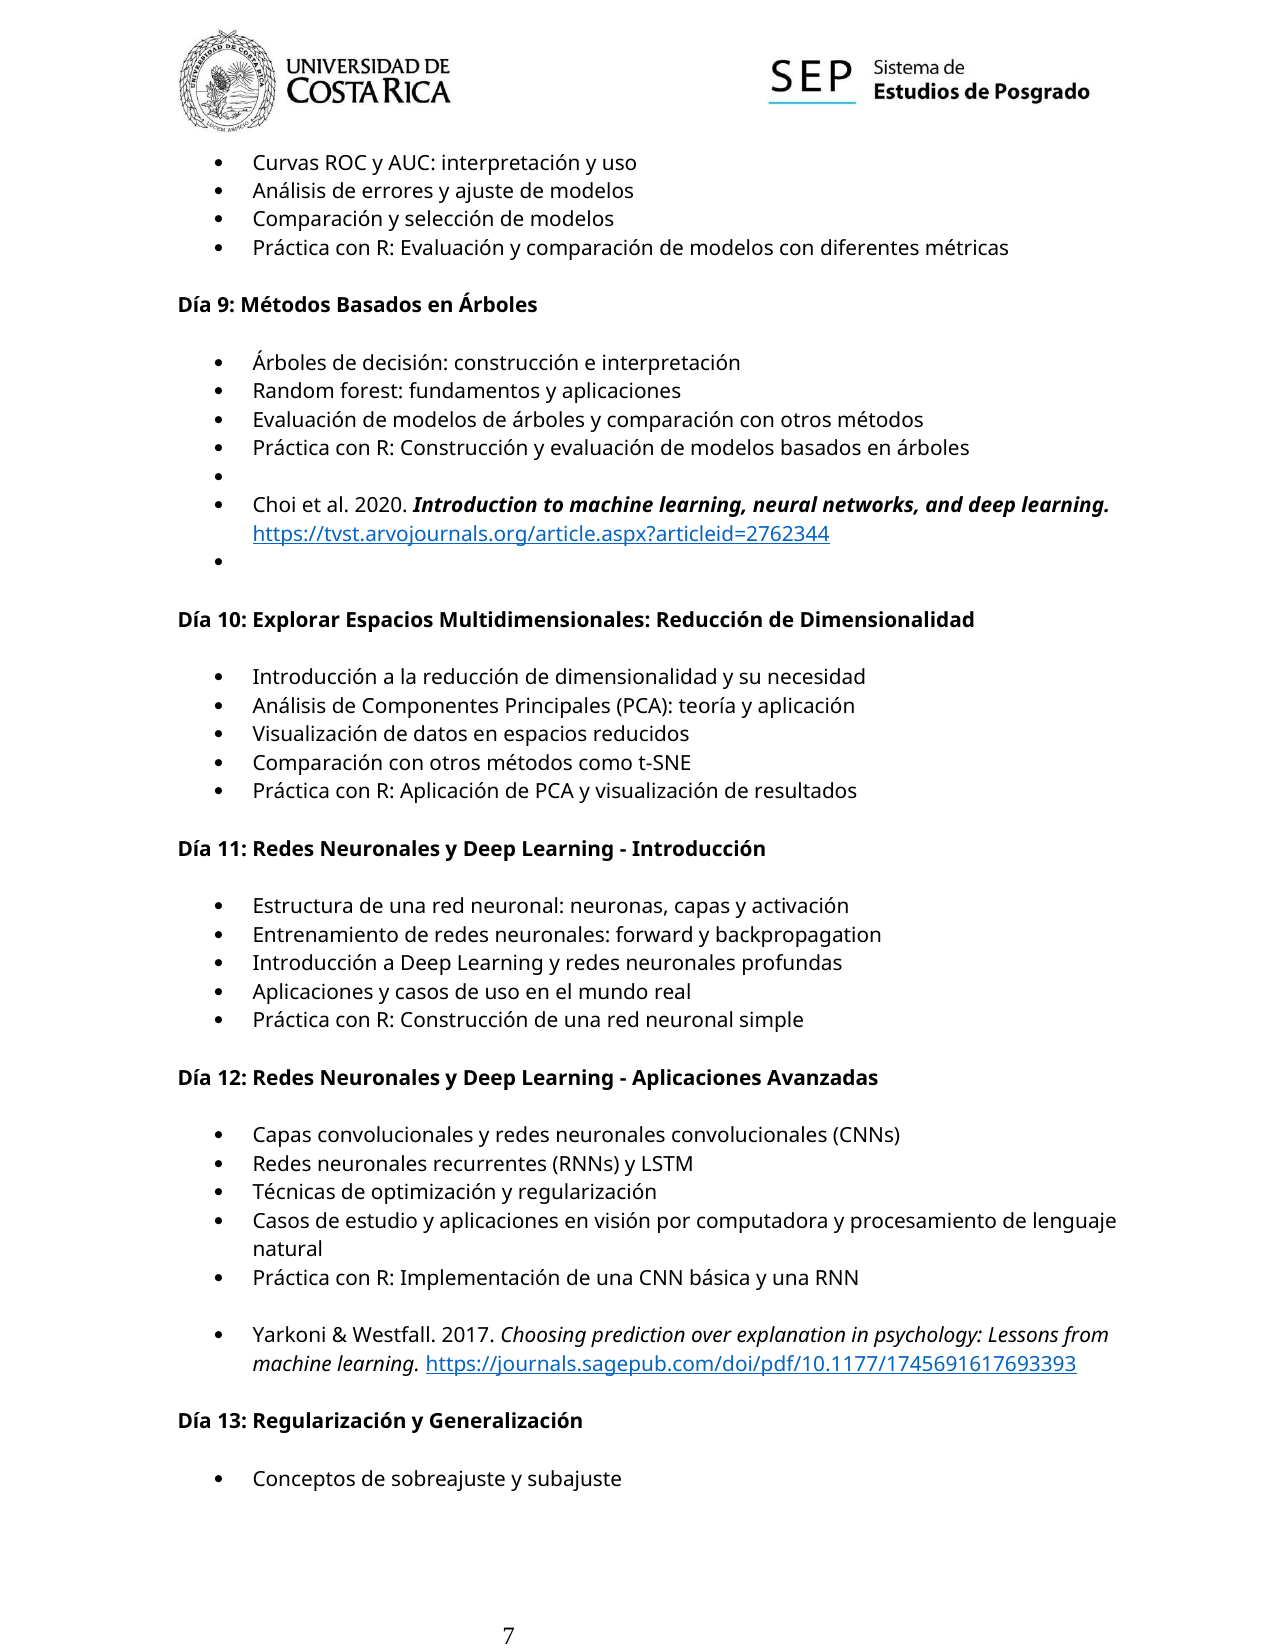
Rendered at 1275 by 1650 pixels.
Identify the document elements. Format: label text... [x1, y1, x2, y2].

list Random forest: fundamentos y aplicaciones [215, 377, 1127, 405]
list Técnicas de optimización y regularización [215, 1177, 1127, 1206]
subtitle Día 13: Regularización y Generalización [177, 1406, 1127, 1435]
list Práctica con R: Construcción y evaluación de modelos basados en árboles [215, 433, 1127, 462]
list Curvas ROC y AUC: interpretación y uso [215, 148, 1127, 176]
list Yarkoni & Westfall. 2017. Choosing prediction over explanation in psychology: Lessons from machine learning. https://journals.sagepub.com/doi/pdf/10.1177/1745691617693393 [215, 1320, 1127, 1377]
list Redes neuronales recurrentes (RNNs) y LSTM [215, 1149, 1127, 1177]
subtitle Día 11: Redes Neuronales y Deep Learning - Introducción [177, 834, 1127, 862]
list Conceptos de sobreajuste y subajuste [215, 1464, 1127, 1492]
list Introducción a Deep Learning y redes neuronales profundas [215, 948, 1127, 977]
list Práctica con R: Evaluación y comparación de modelos con diferentes métricas [215, 233, 1127, 261]
list Práctica con R: Construcción de una red neuronal simple [215, 1005, 1127, 1034]
subtitle Día 12: Redes Neuronales y Deep Learning - Aplicaciones Avanzadas [177, 1063, 1127, 1091]
list Análisis de Componentes Principales (PCA): teoría y aplicación [215, 691, 1127, 719]
list Estructura de una red neuronal: neuronas, capas y activación [215, 891, 1127, 920]
list Análisis de errores y ajuste de modelos [215, 176, 1127, 204]
subtitle Día 10: Explorar Espacios Multidimensionales: Reducción de Dimensionalidad [177, 605, 1127, 633]
subtitle Día 9: Métodos Basados en Árboles [177, 291, 1127, 319]
list Comparación con otros métodos como t-SNE [215, 748, 1127, 776]
list Visualización de datos en espacios reducidos [215, 719, 1127, 748]
list Casos de estudio y aplicaciones en visión por computadora y procesamiento de lenguaje natural [215, 1206, 1127, 1263]
list Evaluación de modelos de árboles y comparación con otros métodos [215, 405, 1127, 433]
list Práctica con R: Aplicación de PCA y visualización de resultados [215, 776, 1127, 805]
list Capas convolucionales y redes neuronales convolucionales (CNNs) [215, 1120, 1127, 1149]
list Práctica con R: Implementación de una CNN básica y una RNN [215, 1263, 1127, 1291]
list Introducción a la reducción de dimensionalidad y su necesidad [215, 662, 1127, 691]
list Comparación y selección de modelos [215, 204, 1127, 233]
list Entrenamiento de redes neuronales: forward y backpropagation [215, 920, 1127, 948]
list Aplicaciones y casos de uso en el mundo real [215, 977, 1127, 1005]
picture [177, 28, 1093, 133]
list Choi et al. 2020. Introduction to machine learning, neural networks, and deep learning. https://tvst.arvojournals.org/article.aspx?articleid=2762344 [215, 490, 1127, 547]
list Árboles de decisión: construcción e interpretación [215, 348, 1127, 377]
